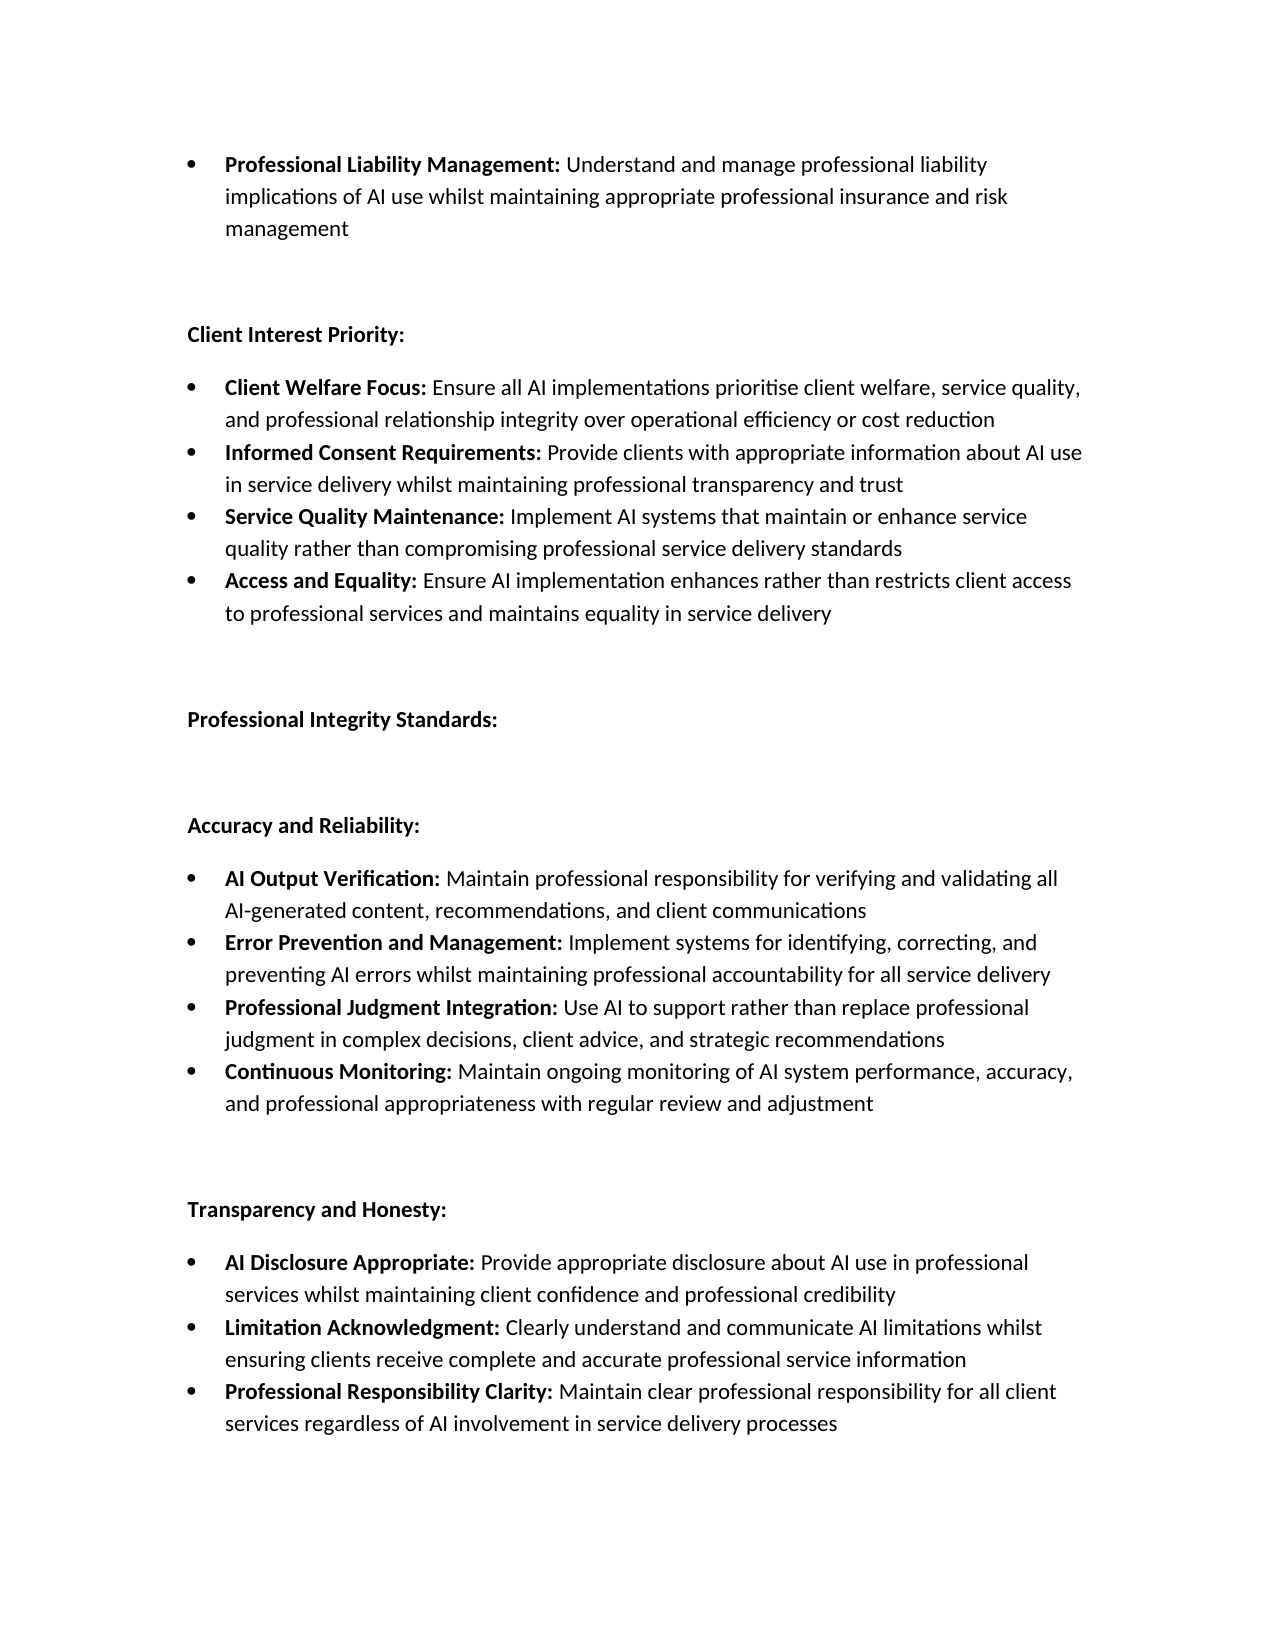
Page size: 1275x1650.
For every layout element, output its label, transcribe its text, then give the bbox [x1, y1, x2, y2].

text Accuracy and Reliability: [187, 811, 1087, 839]
list Error Prevention and Management: Implement systems for identifying, correcting, and preventing AI errors whilst maintaining professional accountability for all service delivery [187, 928, 1087, 988]
text Client Interest Priority: [187, 320, 1087, 348]
list Professional Judgment Integration: Use AI to support rather than replace professional judgment in complex decisions, client advice, and strategic recommendations [187, 993, 1087, 1053]
text Professional Integrity Standards: [187, 705, 1087, 733]
list Access and Equality: Ensure AI implementation enhances rather than restricts client access to professional services and maintains equality in service delivery [187, 567, 1087, 627]
list Professional Responsibility Clarity: Maintain clear professional responsibility for all client services regardless of AI involvement in service delivery processes [187, 1377, 1087, 1437]
text Transparency and Honesty: [187, 1195, 1087, 1223]
list AI Disclosure Appropriate: Provide appropriate disclosure about AI use in professional services whilst maintaining client confidence and professional credibility [187, 1248, 1087, 1308]
list AI Output Verification: Maintain professional responsibility for verifying and validating all AI-generated content, recommendations, and client communications [187, 864, 1087, 924]
list Continuous Monitoring: Maintain ongoing monitoring of AI system performance, accuracy, and professional appropriateness with regular review and adjustment [187, 1057, 1087, 1117]
list Limitation Acknowledgment: Clearly understand and communicate AI limitations whilst ensuring clients receive complete and accurate professional service information [187, 1313, 1087, 1373]
list Service Quality Maintenance: Implement AI systems that maintain or enhance service quality rather than compromising professional service delivery standards [187, 502, 1087, 562]
list Professional Liability Management: Understand and manage professional liability implications of AI use whilst maintaining appropriate professional insurance and risk management [187, 150, 1087, 242]
list Client Welfare Focus: Ensure all AI implementations prioritise client welfare, service quality, and professional relationship integrity over operational efficiency or cost reduction [187, 373, 1087, 434]
list Informed Consent Requirements: Provide clients with appropriate information about AI use in service delivery whilst maintaining professional transparency and trust [187, 438, 1087, 498]
